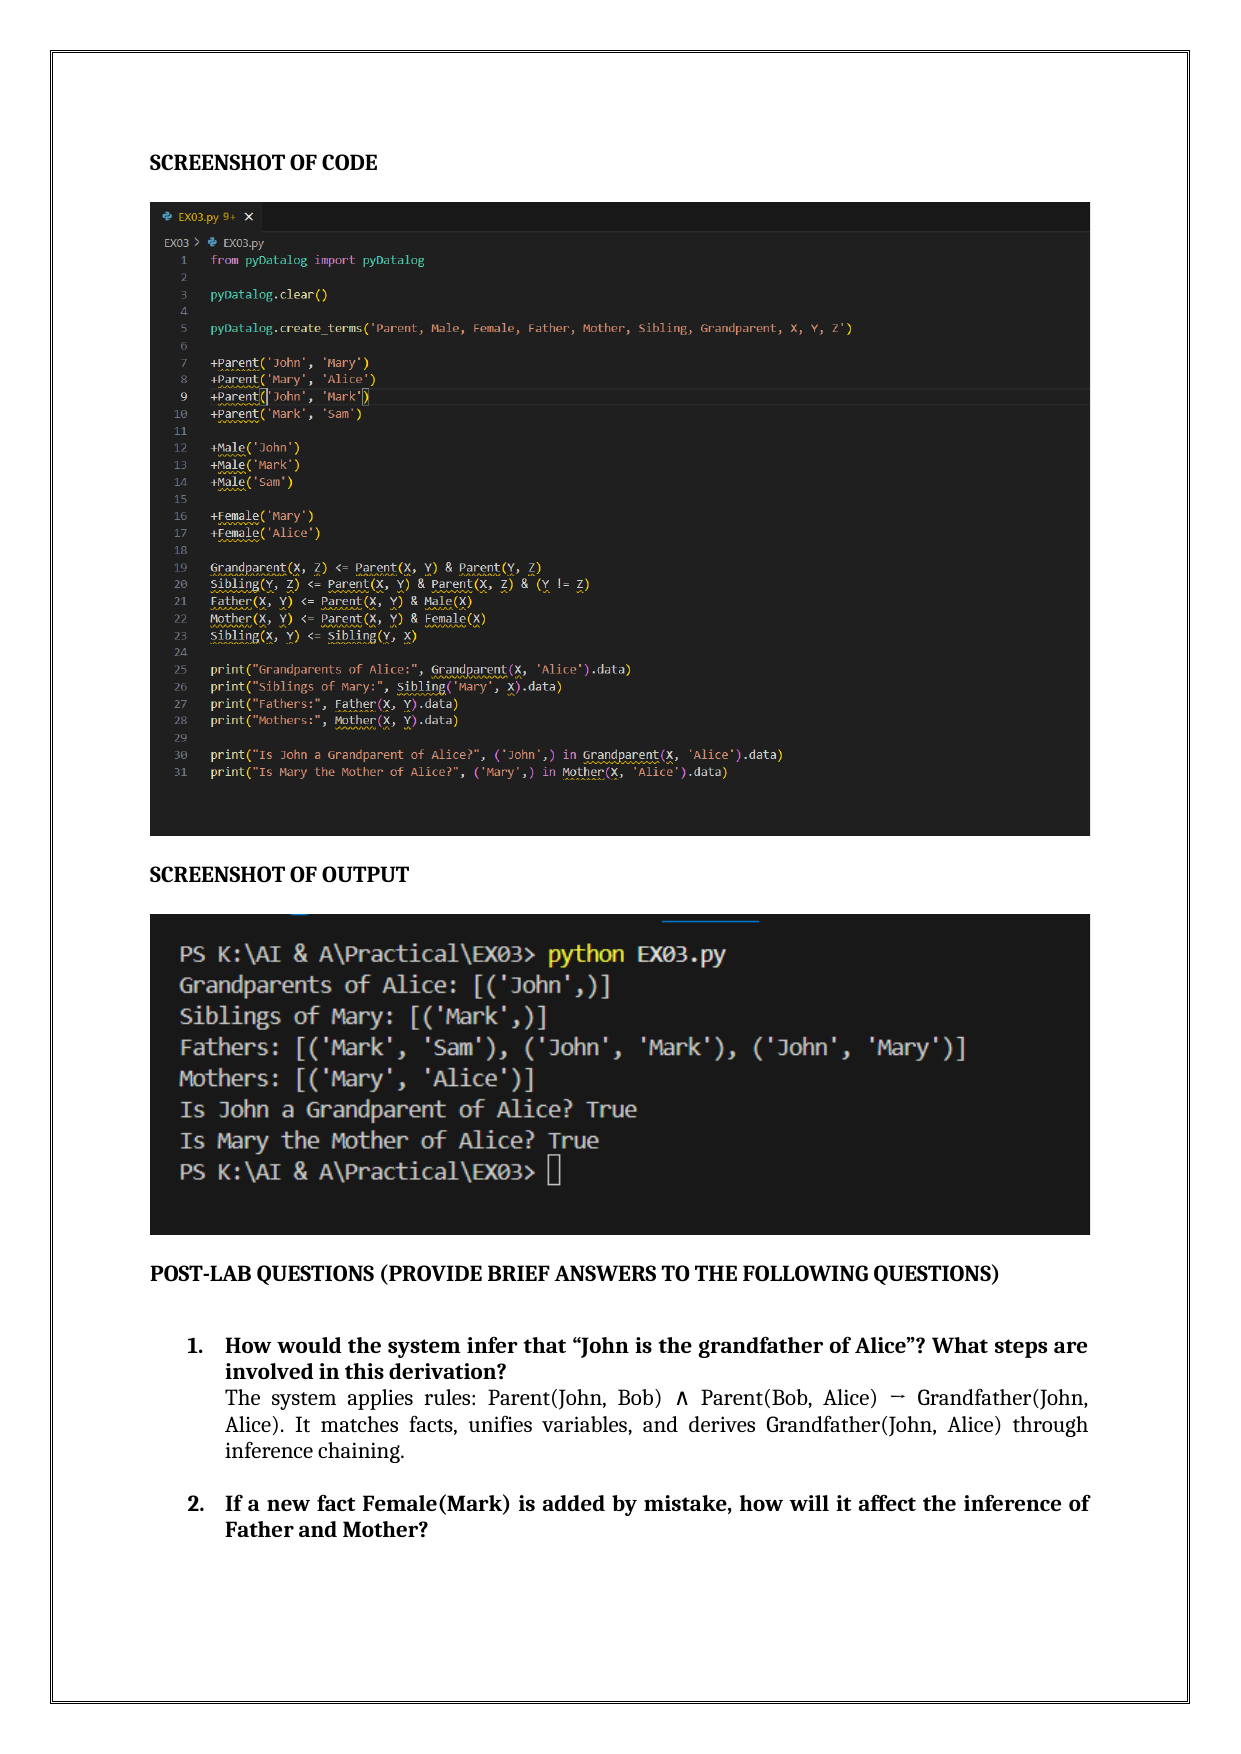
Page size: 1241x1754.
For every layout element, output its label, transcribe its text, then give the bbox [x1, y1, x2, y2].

text SCREENSHOT OF OUTPUT [150, 862, 1090, 888]
list If a new fact Female(Mark) is added by mistake, how will it affect the inference of Father and Mother? [187, 1491, 1090, 1543]
text POST-LAB QUESTIONS (PROVIDE BRIEF ANSWERS TO THE FOLLOWING QUESTIONS) [150, 1261, 1090, 1287]
text The system applies rules: Parent(John, Bob) ∧ Parent(Bob, Alice) → Grandfather(John, Alice). It matches facts, unifies variables, and derives Grandfather(John, Alice) through inference chaining. [225, 1385, 1090, 1464]
picture [150, 202, 1091, 836]
list How would the system infer that “John is the grandfather of Alice”? What steps are involved in this derivation? [187, 1332, 1090, 1385]
text SCREENSHOT OF CODE [150, 150, 1090, 176]
picture [150, 914, 1091, 1235]
